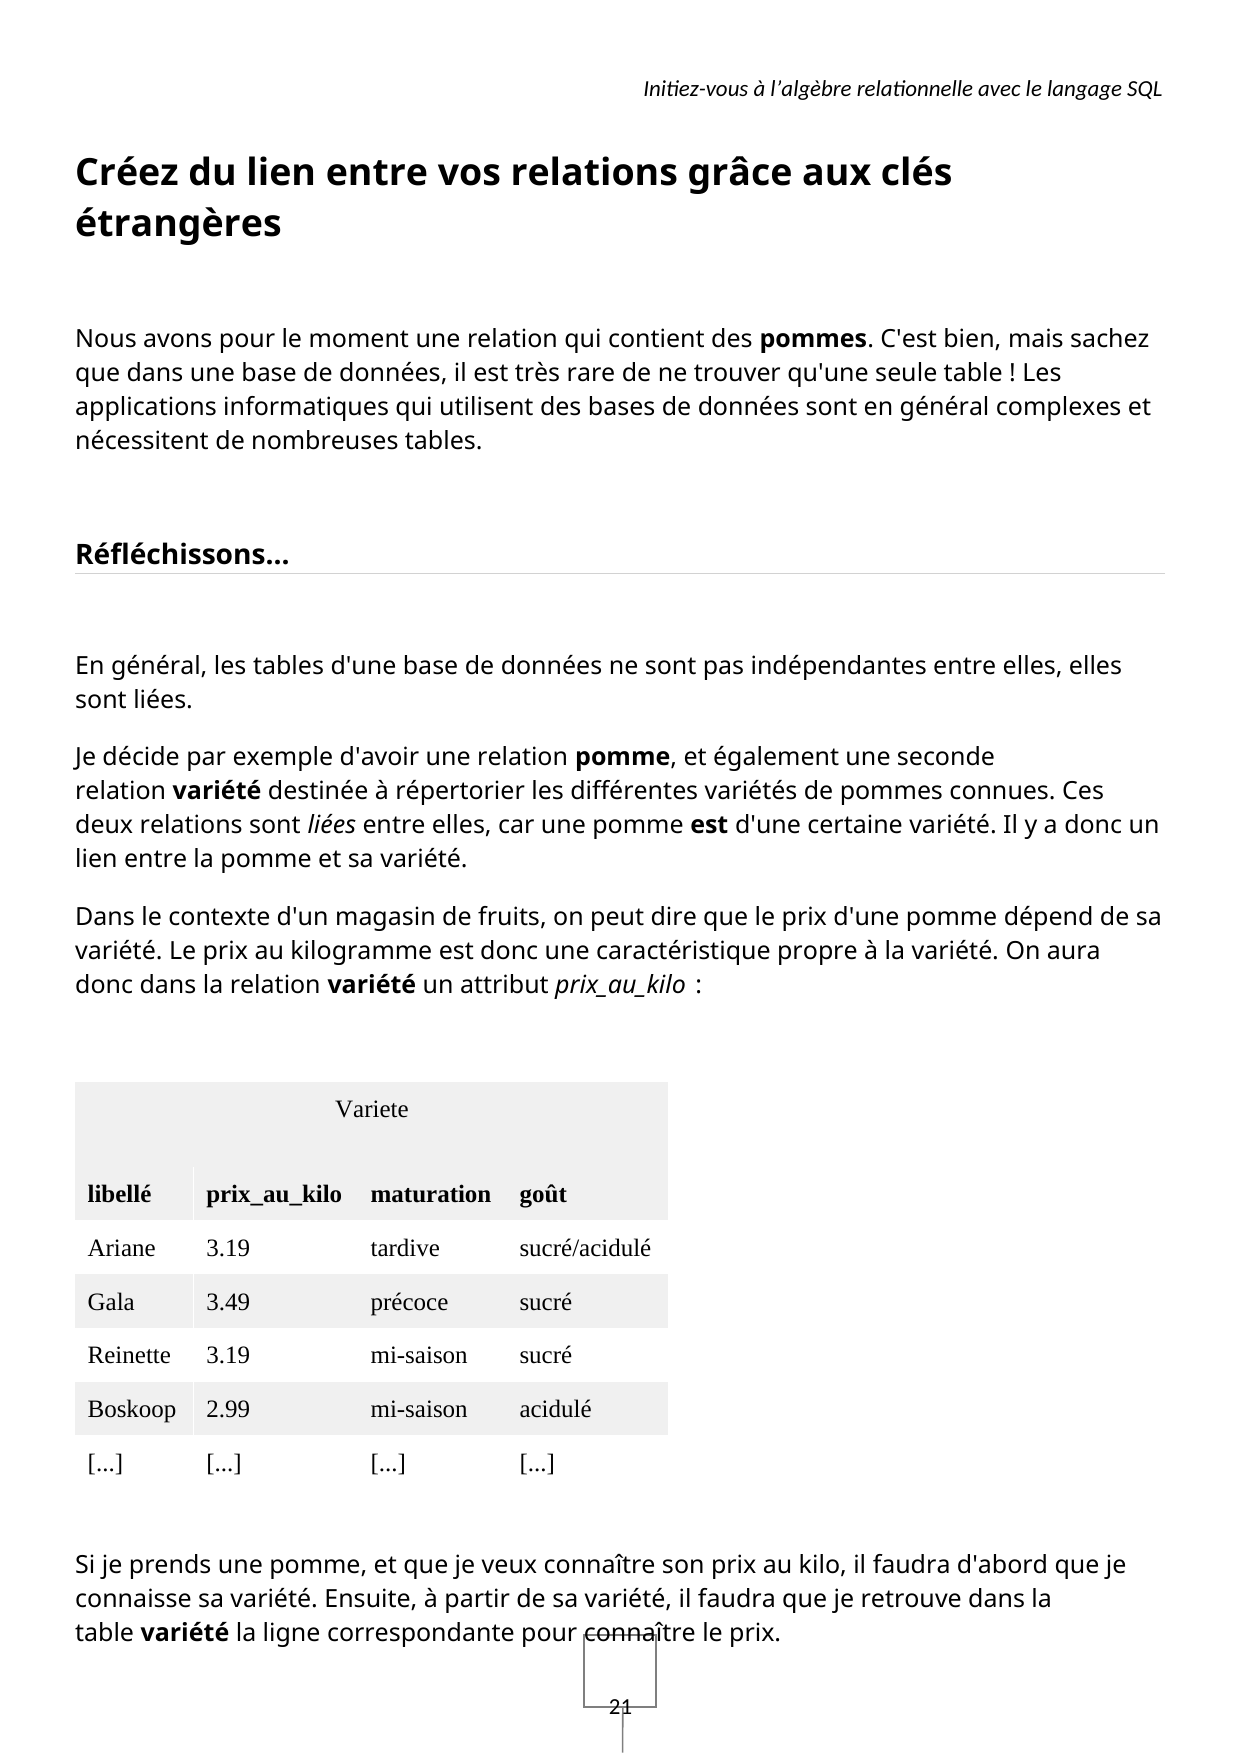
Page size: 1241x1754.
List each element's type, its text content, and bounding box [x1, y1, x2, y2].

table_cell prix_au_kilo [194, 1167, 358, 1220]
table_cell sucré [507, 1274, 668, 1328]
table_cell précoce [358, 1274, 507, 1328]
text Réfléchissons... [75, 534, 1165, 573]
table_cell maturation [358, 1167, 507, 1220]
table_header Variete [75, 1082, 668, 1167]
text Je décide par exemple d'avoir une relation pomme, et également une seconde relation variété destinée à répertorier les différentes variétés de pommes connues. Ces deux relations sont liées entre elles, car une pomme est d'une certaine variété. Il y a donc un lien entre la pomme et sa variété. [75, 739, 1165, 875]
table_cell [...] [507, 1435, 668, 1489]
table_cell Boskoop [75, 1382, 193, 1435]
table_cell mi-saison [358, 1328, 507, 1382]
table_cell [...] [358, 1435, 507, 1489]
table_cell mi-saison [358, 1382, 507, 1435]
table_cell 3.19 [194, 1220, 358, 1274]
text Dans le contexte d'un magasin de fruits, on peut dire que le prix d'une pomme dépend de sa variété. Le prix au kilogramme est donc une caractéristique propre à la variété. On aura donc dans la relation variété un attribut prix_au_kilo : [75, 898, 1165, 1001]
table_cell acidulé [507, 1382, 668, 1435]
text En général, les tables d'une base de données ne sont pas indépendantes entre elles, elles sont liées. [75, 647, 1165, 715]
table_cell tardive [358, 1220, 507, 1274]
table_cell sucré/acidulé [507, 1220, 668, 1274]
table_cell goût [507, 1167, 668, 1220]
table_cell Gala [75, 1274, 193, 1328]
table_cell [...] [75, 1435, 193, 1489]
text Si je prends une pomme, et que je veux connaître son prix au kilo, il faudra d'abord que je connaisse sa variété. Ensuite, à partir de sa variété, il faudra que je retrouve dans la table variété la ligne correspondante pour connaître le prix. [75, 1547, 1165, 1649]
table_cell 3.19 [194, 1328, 358, 1382]
table_cell Ariane [75, 1220, 193, 1274]
text Créez du lien entre vos relations grâce aux clés étrangères [75, 145, 1165, 247]
table_cell Reinette [75, 1328, 193, 1382]
table_cell 3.49 [194, 1274, 358, 1328]
table_cell libellé [75, 1167, 193, 1220]
table_cell sucré [507, 1328, 668, 1382]
table_cell [...] [194, 1435, 358, 1489]
table_cell 2.99 [194, 1382, 358, 1435]
text Nous avons pour le moment une relation qui contient des pommes. C'est bien, mais sachez que dans une base de données, il est très rare de ne trouver qu'une seule table ! Les applications informatiques qui utilisent des bases de données sont en général complexes et nécessitent de nombreuses tables. [75, 321, 1165, 457]
